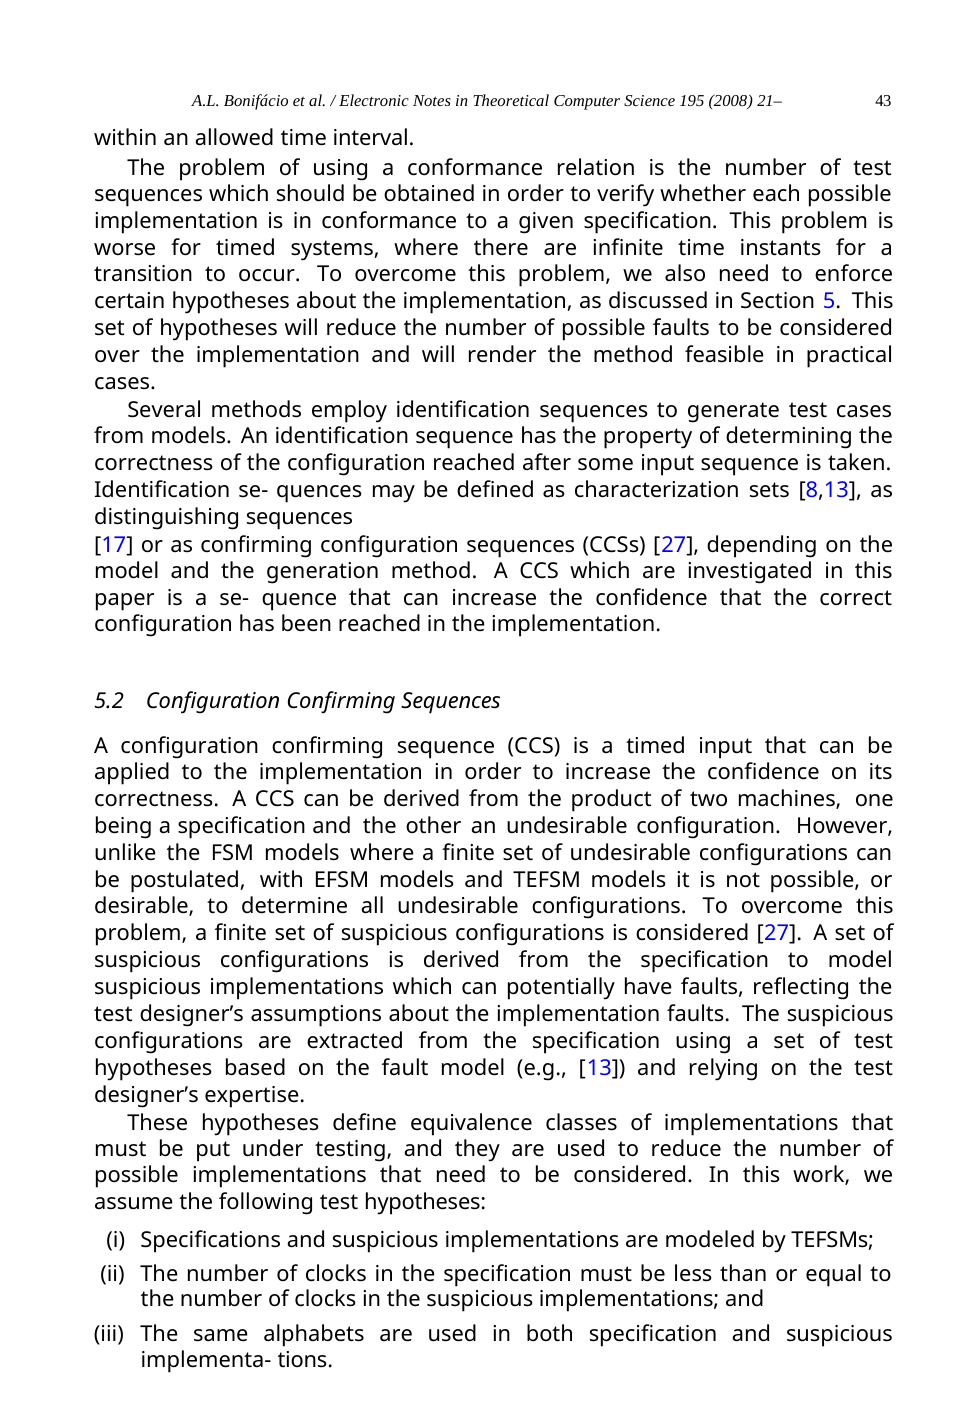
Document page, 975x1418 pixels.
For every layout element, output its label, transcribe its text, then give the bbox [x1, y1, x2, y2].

text The problem of using a conformance relation is the number of test sequences which should be obtained in order to verify whether each possible implementation is in conformance to a given specification. This problem is worse for timed systems, where there are infinite time instants for a transition to occur. To overcome this problem, we also need to enforce certain hypotheses about the implementation, as discussed in Section 5. This set of hypotheses will reduce the number of possible faults to be considered over the implementation and will render the method feasible in practical cases. [94, 154, 893, 396]
list Specifications and suspicious implementations are modeled by TEFSMs; [106, 1224, 910, 1253]
text A configuration confirming sequence (CCS) is a timed input that can be applied to the implementation in order to increase the confidence on its correctness. A CCS can be derived from the product of two machines, one being a specification and the other an undesirable configuration. However, unlike the FSM models where a finite set of undesirable configurations can be postulated, with EFSM models and TEFSM models it is not possible, or desirable, to determine all undesirable configurations. To overcome this problem, a finite set of suspicious configurations is considered [27]. A set of suspicious configurations is derived from the specification to model suspicious implementations which can potentially have faults, reflecting the test designer’s assumptions about the implementation faults. The suspicious configurations are extracted from the specification using a set of test hypotheses based on the fault model (e.g., [13]) and relying on the test designer’s expertise. [94, 732, 893, 1108]
list The number of clocks in the specification must be less than or equal to the number of clocks in the suspicious implementations; and [100, 1260, 893, 1313]
text Several methods employ identification sequences to generate test cases from models. An identification sequence has the property of determining the correctness of the configuration reached after some input sequence is taken. Identification se- quences may be defined as characterization sets [8,13], as distinguishing sequences [94, 397, 893, 531]
text within an allowed time interval. [94, 122, 910, 152]
text These hypotheses define equivalence classes of implementations that must be put under testing, and they are used to reduce the number of possible implementations that need to be considered. In this work, we assume the following test hypotheses: [94, 1109, 893, 1216]
list The same alphabets are used in both specification and suspicious implementa- tions. [94, 1320, 893, 1374]
text [17] or as confirming configuration sequences (CCSs) [27], depending on the model and the generation method. A CCS which are investigated in this paper is a se- quence that can increase the confidence that the correct configuration has been reached in the implementation. [94, 531, 893, 638]
list Conﬁguration Conﬁrming Sequences [94, 684, 910, 714]
